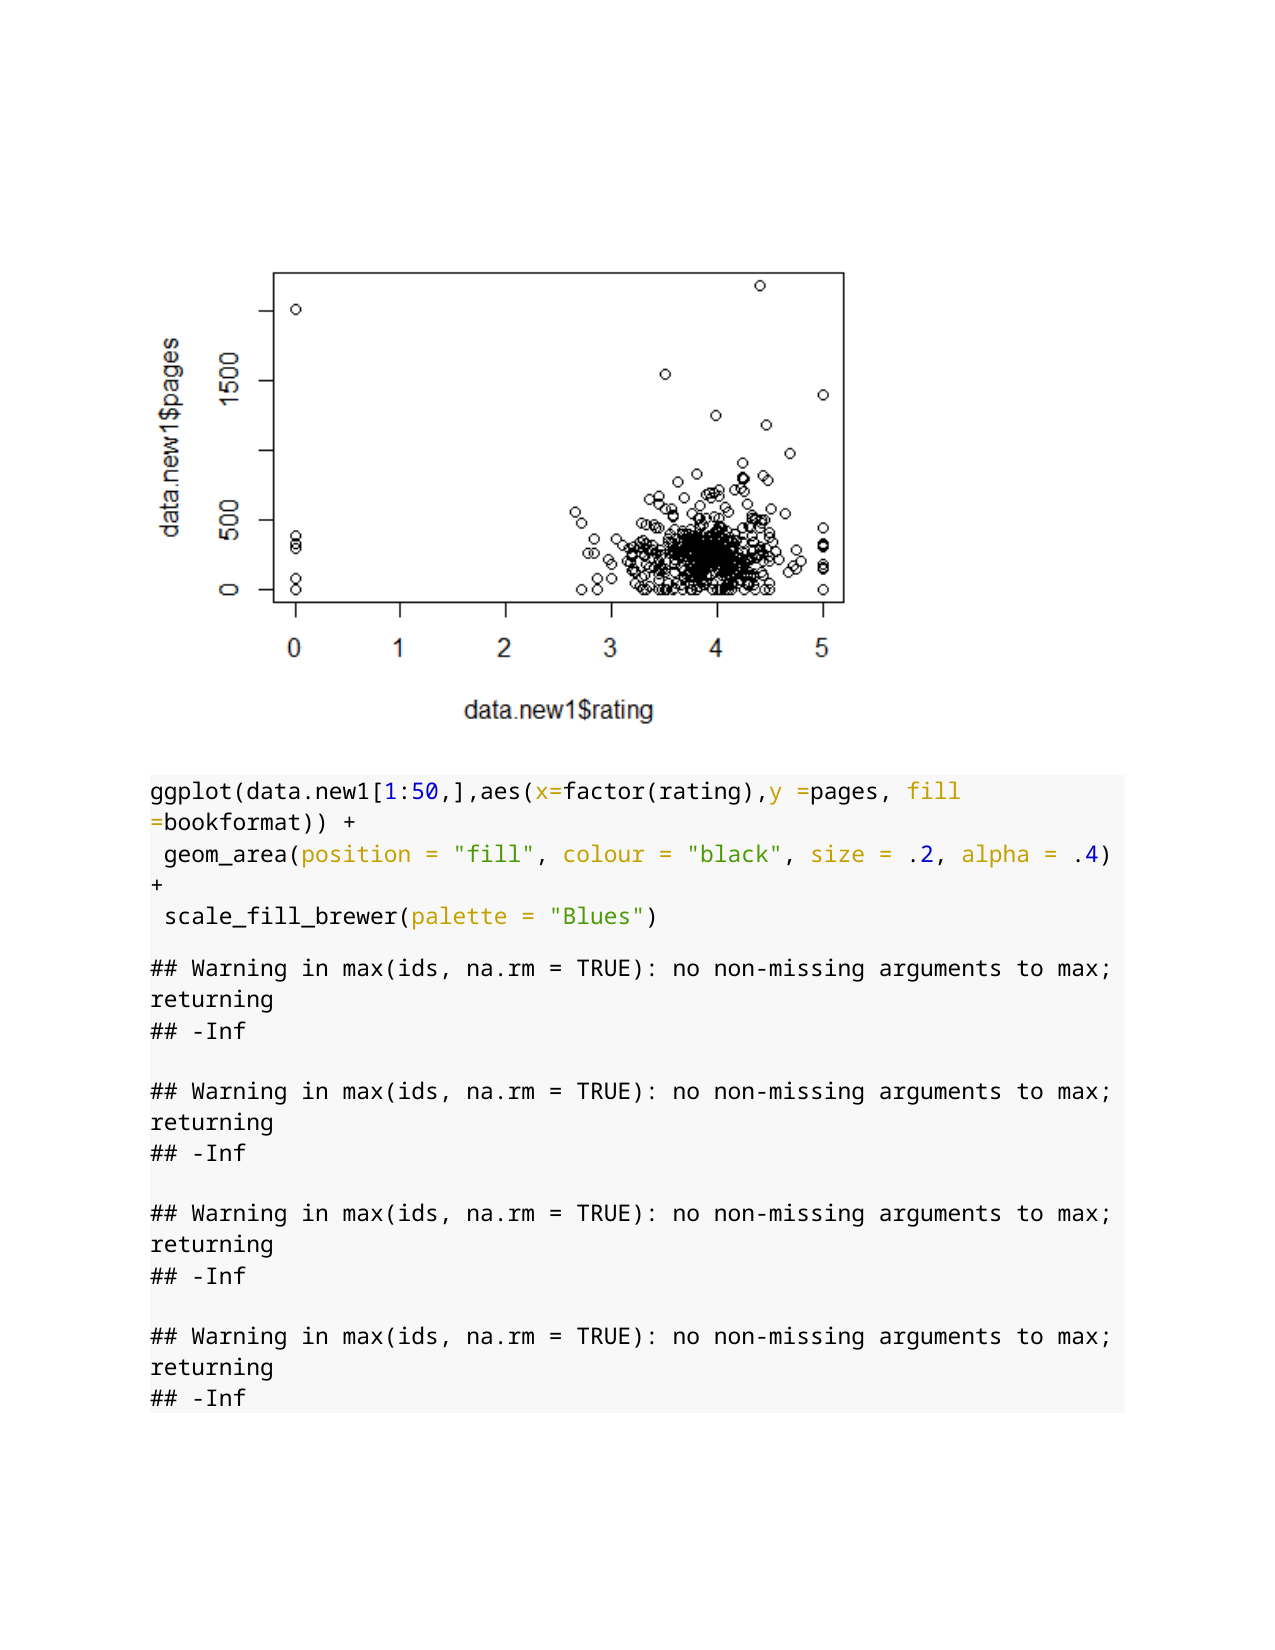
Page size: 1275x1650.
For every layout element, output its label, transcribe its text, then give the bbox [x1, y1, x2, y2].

picture [150, 150, 908, 757]
text ggplot(data.new1[1:50,],aes(x=factor(rating),y =pages, fill =bookformat)) + geom_area(position = "fill", colour = "black", size = .2, alpha = .4) + scale_fill_brewer(palette = "Blues") [164, 775, 1125, 931]
text ## Warning in max(ids, na.rm = TRUE): no non-missing arguments to max; returning ## -Inf ## Warning in max(ids, na.rm = TRUE): no non-missing arguments to max; returning ## -Inf ## Warning in max(ids, na.rm = TRUE): no non-missing arguments to max; returning ## -Inf ## Warning in max(ids, na.rm = TRUE): no non-missing arguments to max; returning ## -Inf [150, 952, 1125, 1413]
